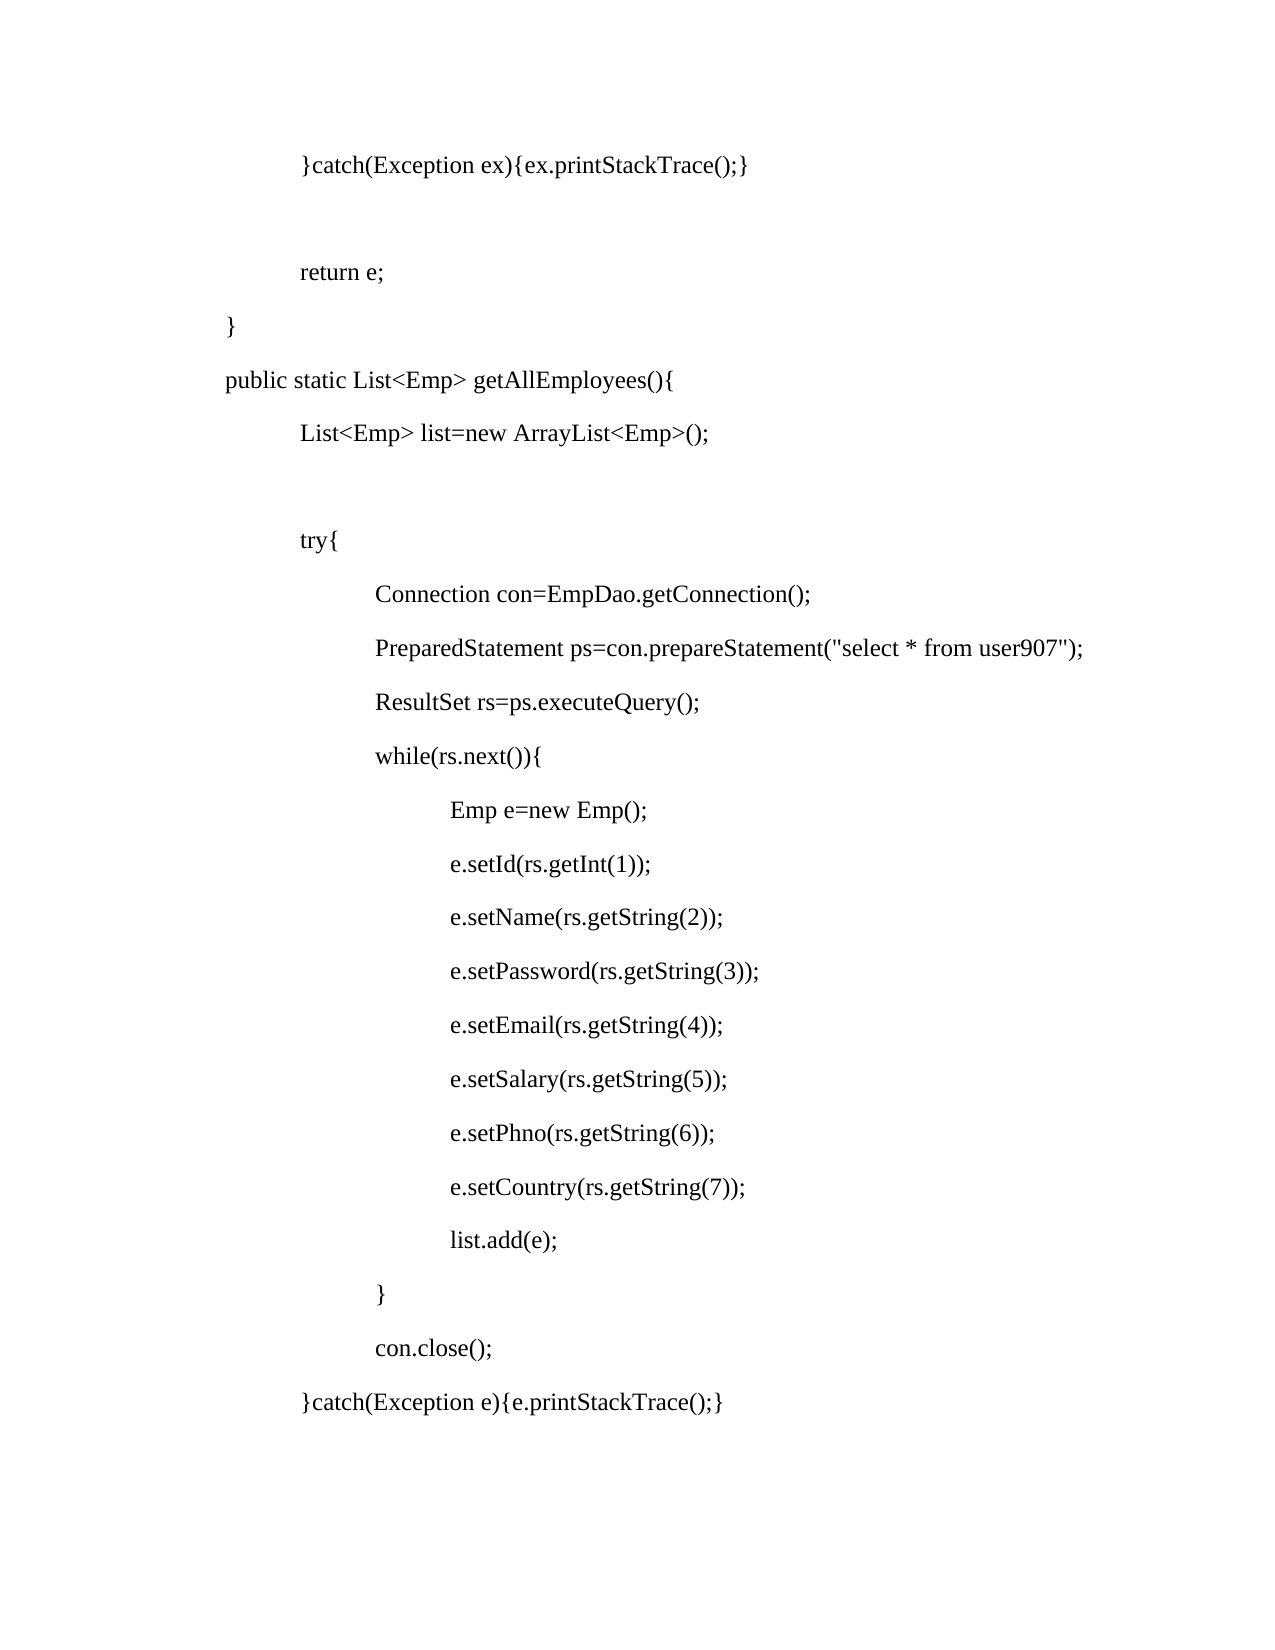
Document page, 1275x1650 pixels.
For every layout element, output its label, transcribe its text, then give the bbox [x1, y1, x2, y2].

text Connection con=EmpDao.getConnection(); [150, 579, 1125, 608]
text con.close(); [150, 1333, 1125, 1362]
text e.setPassword(rs.getString(3)); [150, 956, 1125, 985]
text e.setEmail(rs.getString(4)); [150, 1010, 1125, 1039]
text List<Emp> list=new ArrayList<Emp>(); [150, 418, 1125, 447]
text e.setName(rs.getString(2)); [150, 902, 1125, 931]
text e.setSalary(rs.getString(5)); [150, 1064, 1125, 1093]
text while(rs.next()){ [150, 741, 1125, 770]
text return e; [150, 257, 1125, 286]
text e.setId(rs.getInt(1)); [150, 849, 1125, 877]
text ResultSet rs=ps.executeQuery(); [150, 687, 1125, 716]
text } [150, 1279, 1125, 1308]
text try{ [150, 526, 1125, 554]
text list.add(e); [150, 1226, 1125, 1254]
text e.setPhno(rs.getString(6)); [150, 1118, 1125, 1147]
text }catch(Exception ex){ex.printStackTrace();} [150, 150, 1125, 179]
text e.setCountry(rs.getString(7)); [150, 1172, 1125, 1201]
text PreparedStatement ps=con.prepareStatement("select * from user907"); [150, 633, 1125, 662]
text public static List<Emp> getAllEmployees(){ [150, 365, 1125, 393]
text } [150, 311, 1125, 339]
text Emp e=new Emp(); [150, 795, 1125, 823]
text }catch(Exception e){e.printStackTrace();} [150, 1387, 1125, 1416]
